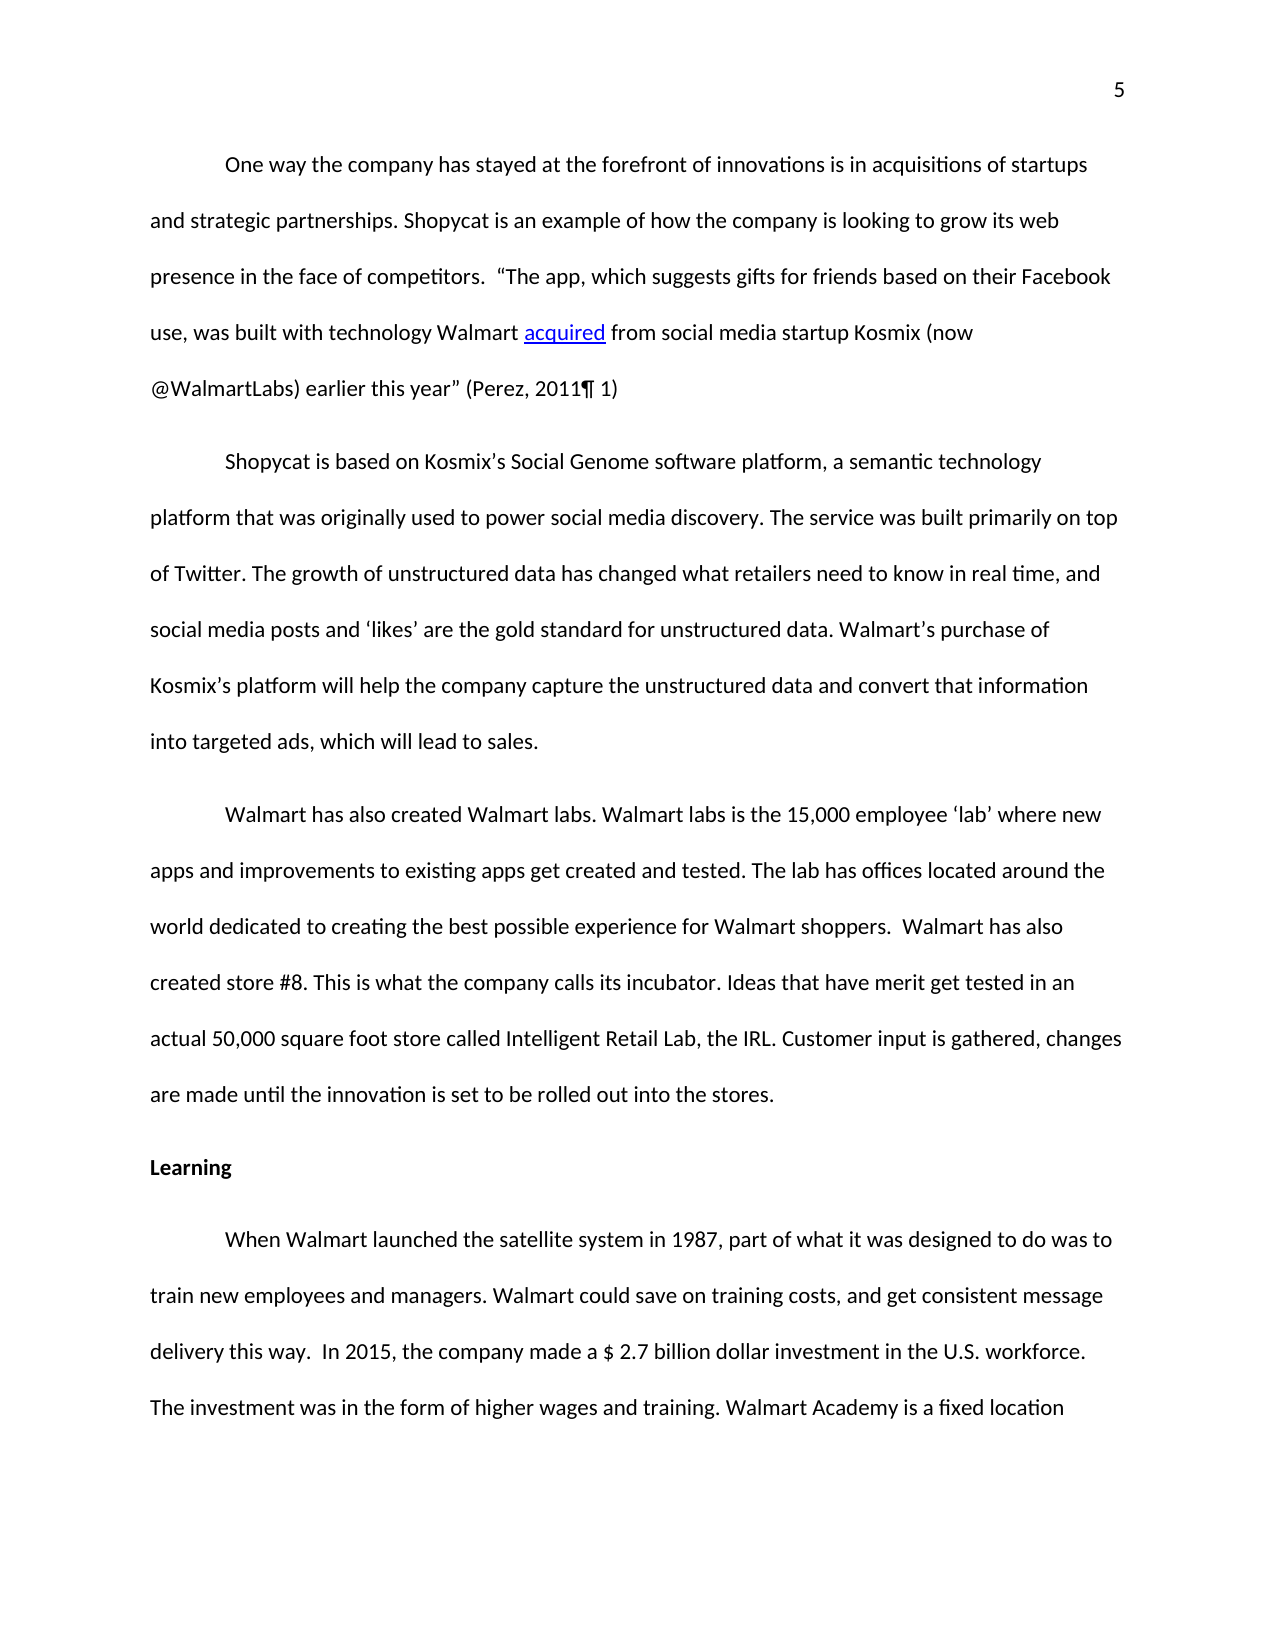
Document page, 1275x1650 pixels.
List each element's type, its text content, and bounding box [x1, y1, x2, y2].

text One way the company has stayed at the forefront of innovations is in acquisitions of startups and strategic partnerships. Shopycat is an example of how the company is looking to grow its web presence in the face of competitors. “The app, which suggests gifts for friends based on their Facebook use, was built with technology Walmart acquired from social media startup Kosmix (now @WalmartLabs) earlier this year” (Perez, 2011¶ 1) [150, 150, 1125, 402]
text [150, 1225, 1125, 1422]
text Learning [150, 1153, 1125, 1181]
text Walmart has also created Walmart labs. Walmart labs is the 15,000 employee ‘lab’ where new apps and improvements to existing apps get created and tested. The lab has offices located around the world dedicated to creating the best possible experience for Walmart shoppers. Walmart has also created store #8. This is what the company calls its incubator. Ideas that have merit get tested in an actual 50,000 square foot store called Intelligent Retail Lab, the IRL. Customer input is gathered, changes are made until the innovation is set to be rolled out into the stores. [150, 800, 1125, 1108]
text Shopycat is based on Kosmix’s Social Genome software platform, a semantic technology platform that was originally used to power social media discovery. The service was built primarily on top of Twitter. The growth of unstructured data has changed what retailers need to know in real time, and social media posts and ‘likes’ are the gold standard for unstructured data. Walmart’s purchase of Kosmix’s platform will help the company capture the unstructured data and convert that information into targeted ads, which will lead to sales. [150, 447, 1125, 755]
